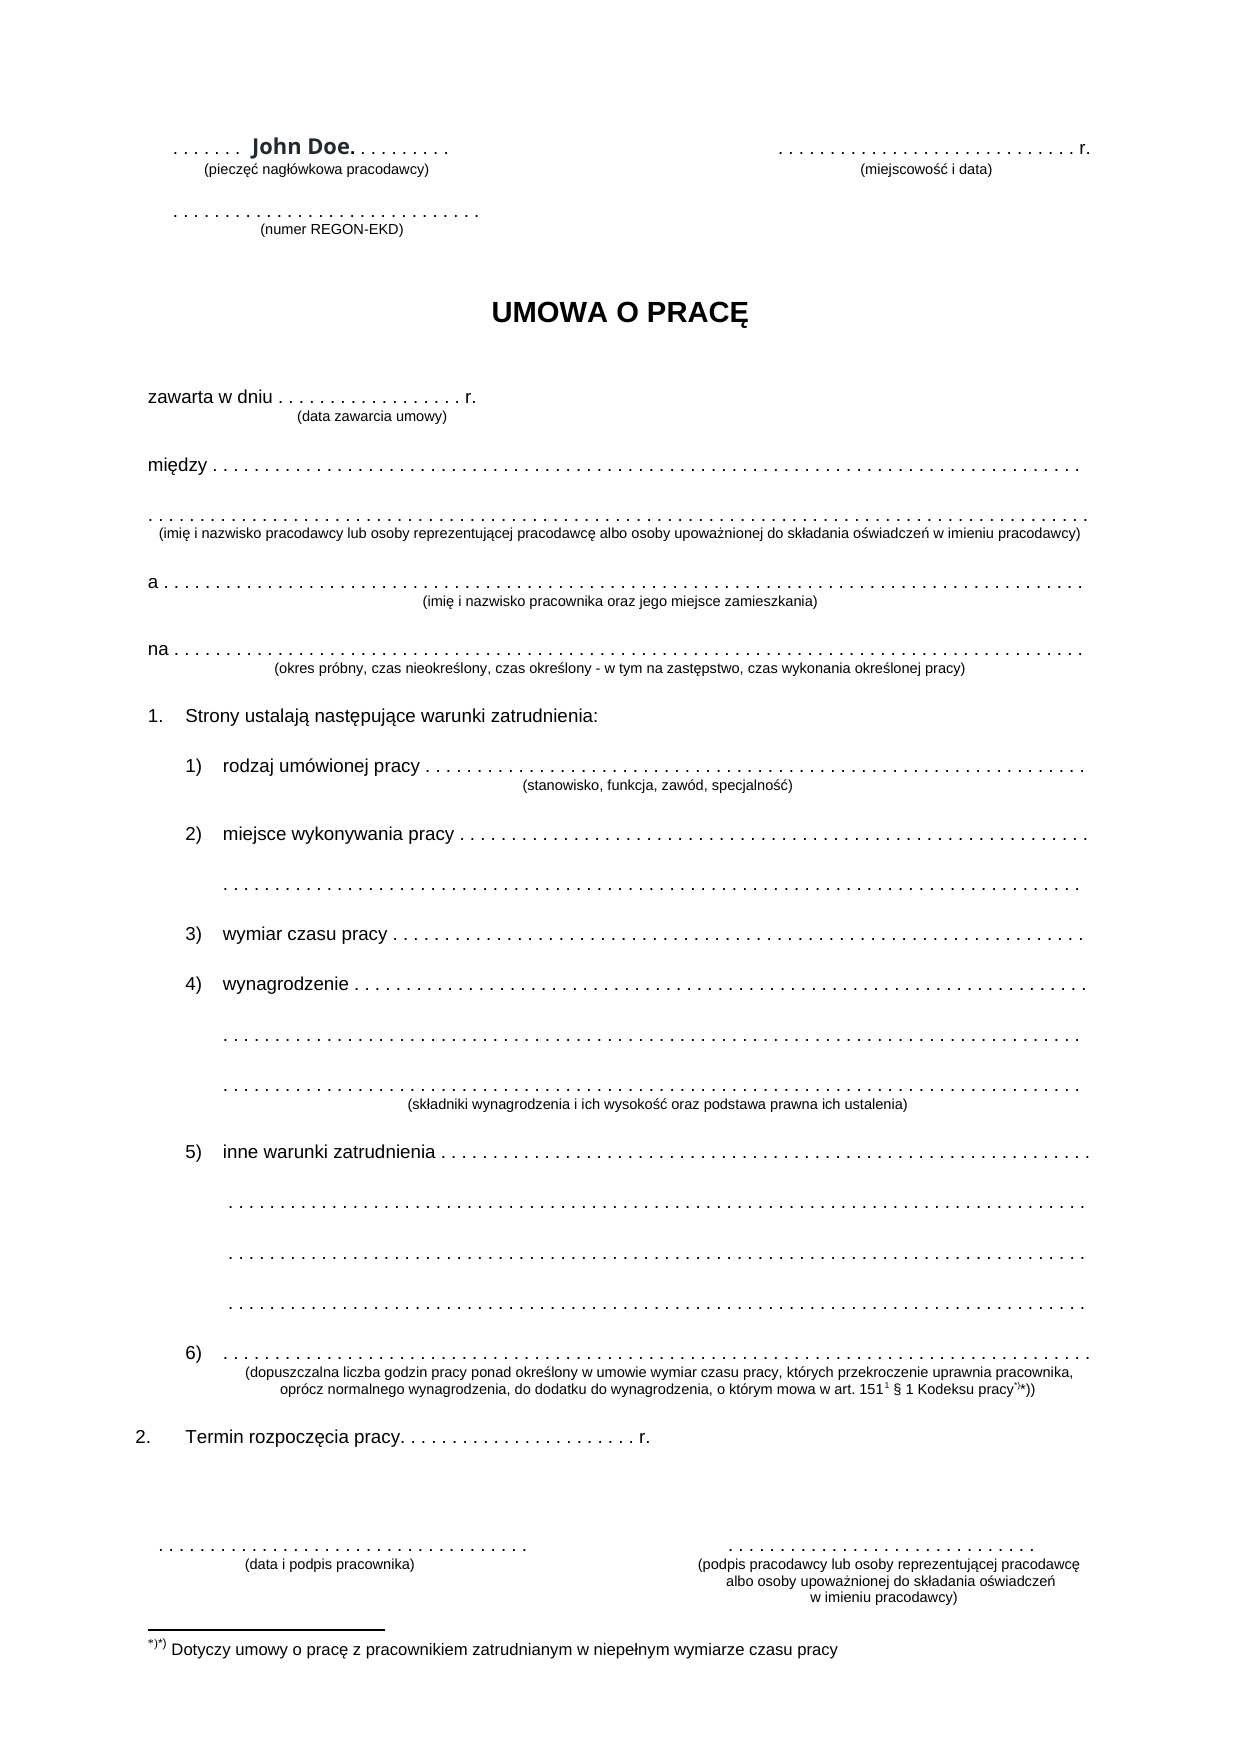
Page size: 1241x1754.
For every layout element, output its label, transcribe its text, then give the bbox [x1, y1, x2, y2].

text (data i podpis pracownika) (podpis pracodawcy lub osoby reprezentującej pracodawcę albo osoby upoważnionej do składania oświadczeń [148, 1555, 1092, 1589]
subtitle UMOWA O PRACĘ [148, 295, 1092, 329]
text . . . . . . . . . . . . . . . . . . . . . . . . . . . . . . . . . . . . . . . . . . . . . . . . . . . . . . . . . . . . . . . . . . . . . . . . . . . . . . . . . . . [223, 1292, 1092, 1313]
text (okres próbny, czas nieokreślony, czas określony - w tym na zastępstwo, czas wykonania określonej pracy) [148, 659, 1092, 676]
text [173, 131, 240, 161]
list wynagrodzenie . . . . . . . . . . . . . . . . . . . . . . . . . . . . . . . . . . . . . . . . . . . . . . . . . . . . . . . . . . . . . . . . . . . . . . . [185, 973, 1092, 995]
text (imię i nazwisko pracodawcy lub osoby reprezentującej pracodawcę albo osoby upoważnionej do składania oświadczeń w imieniu pracodawcy) [148, 525, 1092, 542]
text w imieniu pracodawcy) [148, 1589, 1092, 1606]
list rodzaj umówionej pracy . . . . . . . . . . . . . . . . . . . . . . . . . . . . . . . . . . . . . . . . . . . . . . . . . . . . . . . . . . . . . . . . [185, 755, 1092, 777]
text na . . . . . . . . . . . . . . . . . . . . . . . . . . . . . . . . . . . . . . . . . . . . . . . . . . . . . . . . . . . . . . . . . . . . . . . . . . . . . . . . . . . . . . . . [148, 638, 1092, 659]
list Strony ustalają następujące warunki zatrudnienia: [148, 705, 1092, 726]
text a . . . . . . . . . . . . . . . . . . . . . . . . . . . . . . . . . . . . . . . . . . . . . . . . . . . . . . . . . . . . . . . . . . . . . . . . . . . . . . . . . . . . . . . . . [148, 571, 1092, 592]
text . . . . . . . . . . . . . . . . . . . . . . . . . . . . . . . . . . . . . . . . . . . . . . . . . . . . . . . . . . . . . . . . . . . . . . . . . . . . . . . . . . . [223, 873, 1092, 894]
text (imię i nazwisko pracownika oraz jego miejsce zamieszkania) [148, 592, 1092, 609]
list miejsce wykonywania pracy . . . . . . . . . . . . . . . . . . . . . . . . . . . . . . . . . . . . . . . . . . . . . . . . . . . . . . . . . . . . . [185, 822, 1092, 844]
text . . . . . . . . . . . . . . . . . . . . . . . . . . . . . . [173, 199, 1092, 221]
text (składniki wynagrodzenia i ich wysokość oraz podstawa prawna ich ustalenia) [223, 1095, 1092, 1112]
list Termin rozpoczęcia pracy. . . . . . . . . . . . . . . . . . . . . . . r. [135, 1426, 1092, 1448]
text (pieczęć nagłówkowa pracodawcy) (miejscowość i data) [148, 161, 1092, 178]
text (dopuszczalna liczba godzin pracy ponad określony w umowie wymiar czasu pracy, których przekroczenie uprawnia pracownika, oprócz normalnego wynagrodzenia, do dodatku do wynagrodzenia, o którym mowa w art. 1511 § 1 Kodeksu pracy*)) [223, 1364, 1092, 1397]
text (stanowisko, funkcja, zawód, specjalność) [223, 777, 1092, 793]
text . . . . . . . . . . . . . . . . . . . . . . . . . . . . . . . . . . . . . . . . . . . . . . . . . . . . . . . . . . . . . . . . . . . . . . . . . . . . . . . . . . . . . . . . . . . [148, 504, 1092, 525]
text (data zawarcia umowy) [148, 408, 1092, 424]
text . . . . . . . . . . . . . . . . . . . . . . . . . . . . . . . . . . . . . . . . . . . . . . . . . . . . . . . . . . . . . . . . . . . . . . . . . . . . . . . . . . . [223, 1191, 1092, 1213]
text zawarta w dniu . . . . . . . . . . . . . . . . . . r. [148, 386, 1092, 408]
text . . . . . . . . . . . . . . . . . . . . . . . . . . . . . . . . . . . . . . . . . . . . . . . . . . . . . . . . . . . . . . . . . . [148, 1534, 1092, 1555]
text między . . . . . . . . . . . . . . . . . . . . . . . . . . . . . . . . . . . . . . . . . . . . . . . . . . . . . . . . . . . . . . . . . . . . . . . . . . . . . . . . . . . . [148, 453, 1092, 475]
text . . . . . . . . . . . . . . . . . . . . . . . . . . . . . . . . . . . . . . . . . . . . . . . . . . . . . . . . . . . . . . . . . . . . . . . . . . . . . . . . . . . [223, 1023, 1092, 1045]
list . . . . . . . . . . . . . . . . . . . . . . . . . . . . . . . . . . . . . . . . . . . . . . . . . . . . . . . . . . . . . . . . . . . . . . . . . . . . . . . . . . . . [185, 1342, 1092, 1364]
text (numer REGON-EKD) [148, 221, 1092, 238]
list inne warunki zatrudnienia . . . . . . . . . . . . . . . . . . . . . . . . . . . . . . . . . . . . . . . . . . . . . . . . . . . . . . . . . . . . . . . [185, 1141, 1092, 1162]
list wymiar czasu pracy . . . . . . . . . . . . . . . . . . . . . . . . . . . . . . . . . . . . . . . . . . . . . . . . . . . . . . . . . . . . . . . . . . . [185, 923, 1092, 944]
text . . . . . . . . . . . . . . . . . . . . . . . . . . . . . . . . . . . . . . . . . . . . . . . . . . . . . . . . . . . . . . . . . . . . . . . . . . . . . . . . . . . [223, 1074, 1092, 1095]
text . . . . . . . John Doe. . . . . . . . . . . . . . . . . . . . . . . . . . . . . . . . . . . . . . . r. [350, 131, 1092, 161]
text . . . . . . . . . . . . . . . . . . . . . . . . . . . . . . . . . . . . . . . . . . . . . . . . . . . . . . . . . . . . . . . . . . . . . . . . . . . . . . . . . . . [223, 1242, 1092, 1263]
